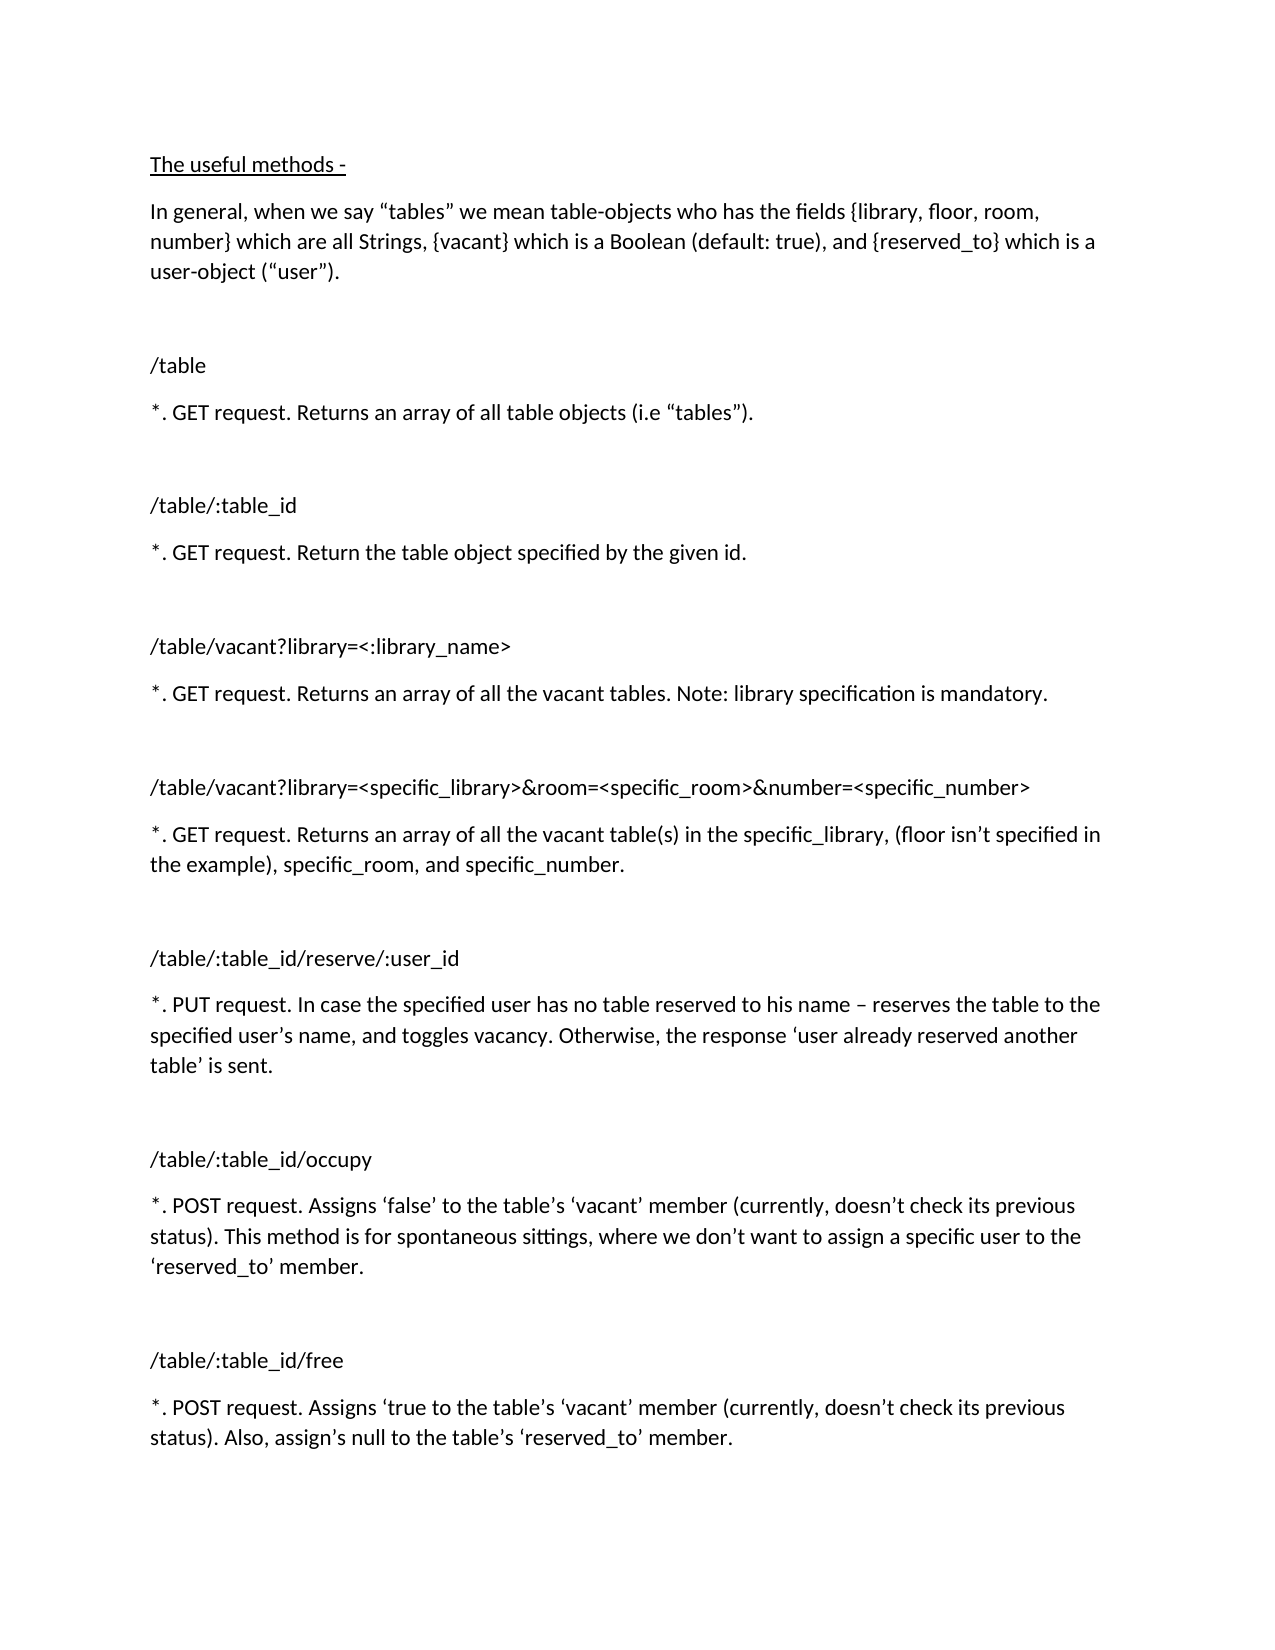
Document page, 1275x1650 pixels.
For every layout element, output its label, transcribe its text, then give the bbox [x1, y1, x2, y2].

text /table/vacant?library=<:library_name> [150, 632, 1125, 660]
text *. PUT request. In case the specified user has no table reserved to his name – reserves the table to the specified user’s name, and toggles vacancy. Otherwise, the response ‘user already reserved another table’ is sent. [150, 991, 1125, 1079]
text /table/:table_id [150, 492, 1125, 520]
text /table [150, 351, 1125, 379]
text *. GET request. Returns an array of all table objects (i.e “tables”). [150, 398, 1125, 426]
text /table/:table_id/occupy [150, 1145, 1125, 1173]
text In general, when we say “tables” we mean table-objects who has the fields {library, floor, room, number} which are all Strings, {vacant} which is a Boolean (default: true), and {reserved_to} which is a user-object (“user”). [150, 197, 1125, 285]
text /table/:table_id/reserve/:user_id [150, 944, 1125, 972]
text /table/:table_id/free [150, 1346, 1125, 1374]
text *. GET request. Returns an array of all the vacant table(s) in the specific_library, (floor isn’t specified in the example), specific_room, and specific_number. [150, 820, 1125, 878]
text *. POST request. Assigns ‘false’ to the table’s ‘vacant’ member (currently, doesn’t check its previous status). This method is for spontaneous sittings, where we don’t want to assign a specific user to the ‘reserved_to’ member. [150, 1192, 1125, 1280]
text *. GET request. Returns an array of all the vacant tables. Note: library specification is mandatory. [150, 679, 1125, 707]
text *. GET request. Return the table object specified by the given id. [150, 538, 1125, 567]
text /table/vacant?library=<specific_library>&room=<specific_room>&number=<specific_number> [150, 773, 1125, 801]
text *. POST request. Assigns ‘true to the table’s ‘vacant’ member (currently, doesn’t check its previous status). Also, assign’s null to the table’s ‘reserved_to’ member. [150, 1393, 1125, 1451]
text The useful methods - [150, 150, 1125, 178]
